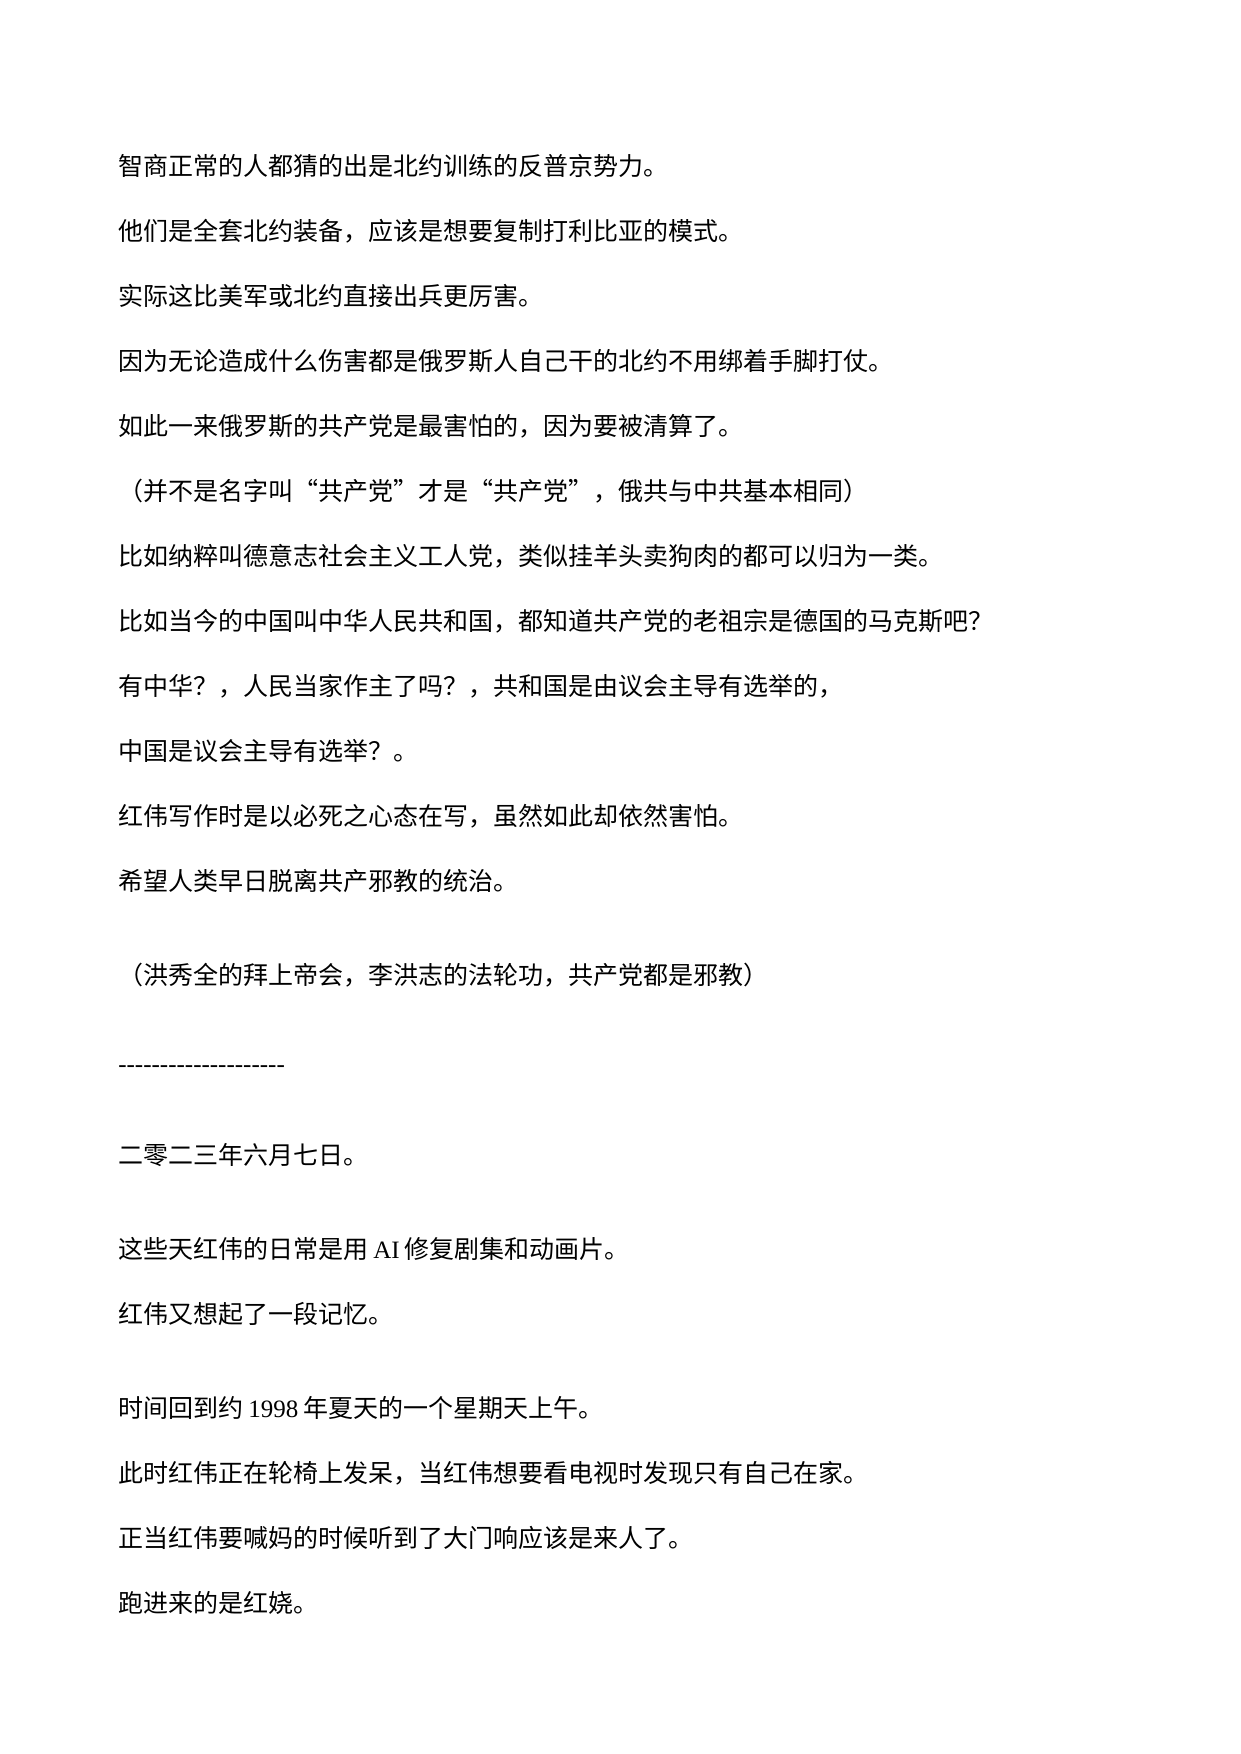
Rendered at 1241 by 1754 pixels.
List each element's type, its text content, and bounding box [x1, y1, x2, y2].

text （并不是名字叫“共产党”才是“共产党”，俄共与中共基本相同） [118, 472, 1122, 508]
text 希望人类早日脱离共产邪教的统治。 [118, 862, 1122, 898]
text 中国是议会主导有选举？。 [118, 732, 1122, 768]
text 如此一来俄罗斯的共产党是最害怕的，因为要被清算了。 [118, 407, 1122, 443]
text 他们是全套北约装备，应该是想要复制打利比亚的模式。 [118, 212, 1122, 248]
text 此时红伟正在轮椅上发呆，当红伟想要看电视时发现只有自己在家。 [118, 1453, 1122, 1489]
text 时间回到约1998年夏天的一个星期天上午。 [118, 1388, 1122, 1424]
text 因为无论造成什么伤害都是俄罗斯人自己干的北约不用绑着手脚打仗。 [118, 342, 1122, 378]
text 比如纳粹叫德意志社会主义工人党，类似挂羊头卖狗肉的都可以归为一类。 [118, 537, 1122, 573]
text 红伟又想起了一段记忆。 [118, 1294, 1122, 1331]
text 跑进来的是红娆。 [118, 1583, 1122, 1619]
text 二零二三年六月七日。 [118, 1136, 1122, 1172]
text （洪秀全的拜上帝会，李洪志的法轮功，共产党都是邪教） [118, 956, 1122, 992]
text 正当红伟要喊妈的时候听到了大门响应该是来人了。 [118, 1518, 1122, 1554]
text -------------------- [118, 1049, 1122, 1078]
text 智商正常的人都猜的出是北约训练的反普京势力。 [118, 147, 1122, 183]
text 有中华？，人民当家作主了吗？，共和国是由议会主导有选举的， [118, 667, 1122, 703]
text 实际这比美军或北约直接出兵更厉害。 [118, 277, 1122, 313]
text 红伟写作时是以必死之心态在写，虽然如此却依然害怕。 [118, 797, 1122, 833]
text 比如当今的中国叫中华人民共和国，都知道共产党的老祖宗是德国的马克斯吧？ [118, 602, 1122, 638]
text 这些天红伟的日常是用AI修复剧集和动画片。 [118, 1229, 1122, 1266]
